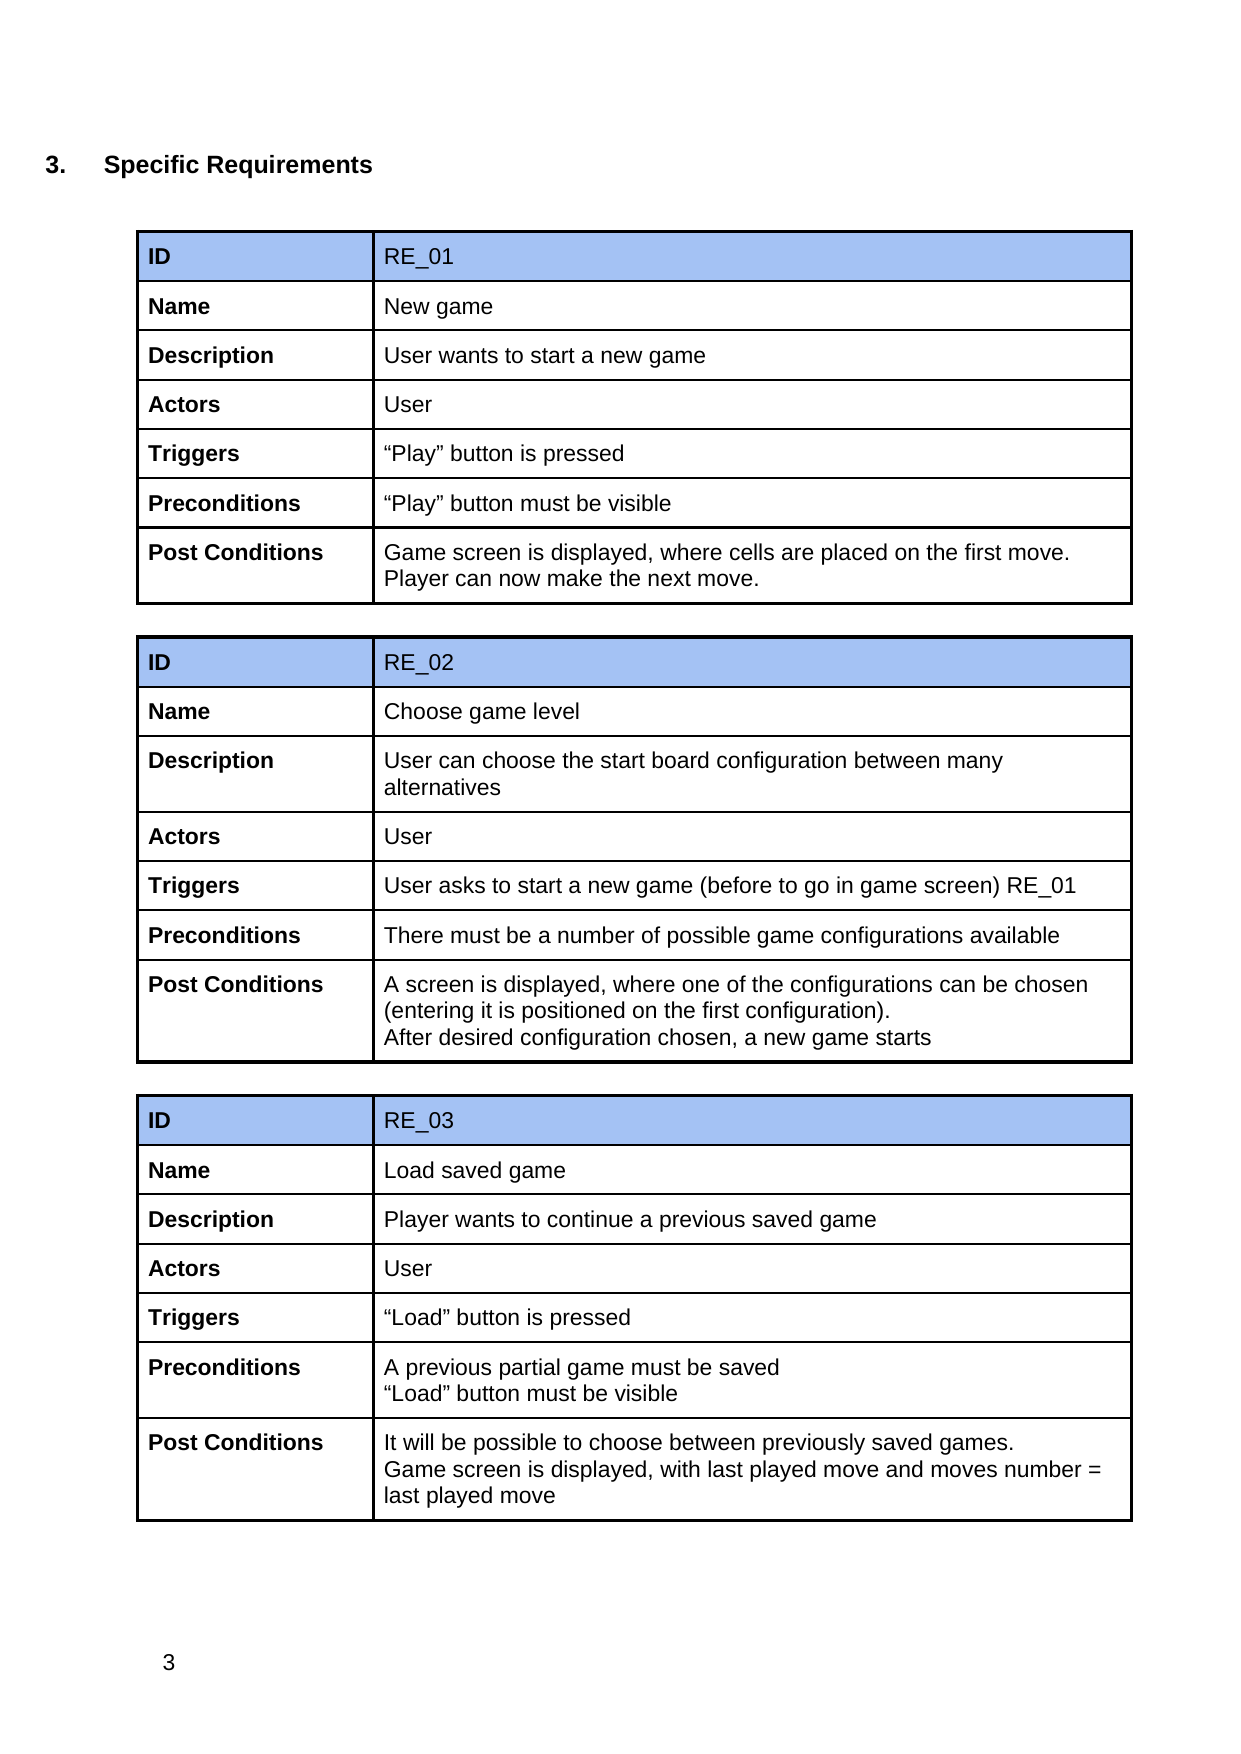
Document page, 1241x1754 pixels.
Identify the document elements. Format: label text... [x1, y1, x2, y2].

table_cell Description [139, 331, 372, 379]
list Specific Requirements [66, 150, 1153, 179]
table_cell “Load” button is pressed [375, 1294, 1130, 1341]
table_cell User wants to start a new game [375, 331, 1130, 379]
table_cell User [375, 813, 1130, 860]
table_header RE_02 [375, 639, 1130, 686]
table_cell Game screen is displayed, where cells are placed on the first move. Player can now make the next move. [375, 529, 1130, 602]
table_cell It will be possible to choose between previously saved games. Game screen is displayed, with last played move and moves number = last played move [375, 1419, 1130, 1519]
table_cell There must be a number of possible game configurations available [375, 911, 1130, 958]
table_header ID [139, 639, 372, 686]
table_cell Actors [139, 381, 372, 428]
table_header RE_03 [375, 1097, 1130, 1144]
table_cell “Play” button is pressed [375, 430, 1130, 477]
table_cell User can choose the start board configuration between many alternatives [375, 737, 1130, 811]
table_cell Name [139, 282, 372, 329]
table_cell Preconditions [139, 1343, 372, 1417]
table_cell User [375, 1245, 1130, 1292]
table_cell Post Conditions [139, 961, 372, 1060]
table_cell Triggers [139, 430, 372, 477]
table_cell Actors [139, 813, 372, 860]
table_cell “Play” button must be visible [375, 479, 1130, 526]
table_cell Description [139, 1195, 372, 1243]
table_header ID [139, 1097, 372, 1144]
table_header RE_01 [375, 233, 1130, 280]
table_cell Post Conditions [139, 1419, 372, 1519]
table_cell Preconditions [139, 479, 372, 526]
table_cell A screen is displayed, where one of the configurations can be chosen (entering it is positioned on the first configuration). After desired configuration chosen, a new game starts [375, 961, 1130, 1060]
table_cell Preconditions [139, 911, 372, 958]
table_cell Triggers [139, 1294, 372, 1341]
table_cell User asks to start a new game (before to go in game screen) RE_01 [375, 862, 1130, 909]
table_cell Load saved game [375, 1146, 1130, 1193]
table_cell Description [139, 737, 372, 811]
table_cell A previous partial game must be saved “Load” button must be visible [375, 1343, 1130, 1417]
table_header ID [139, 233, 372, 280]
table_cell Name [139, 1146, 372, 1193]
table_cell Player wants to continue a previous saved game [375, 1195, 1130, 1243]
table_cell Actors [139, 1245, 372, 1292]
table_cell User [375, 381, 1130, 428]
table_cell New game [375, 282, 1130, 329]
table_cell Triggers [139, 862, 372, 909]
table_cell Choose game level [375, 688, 1130, 735]
table_cell Post Conditions [139, 529, 372, 602]
table_cell Name [139, 688, 372, 735]
